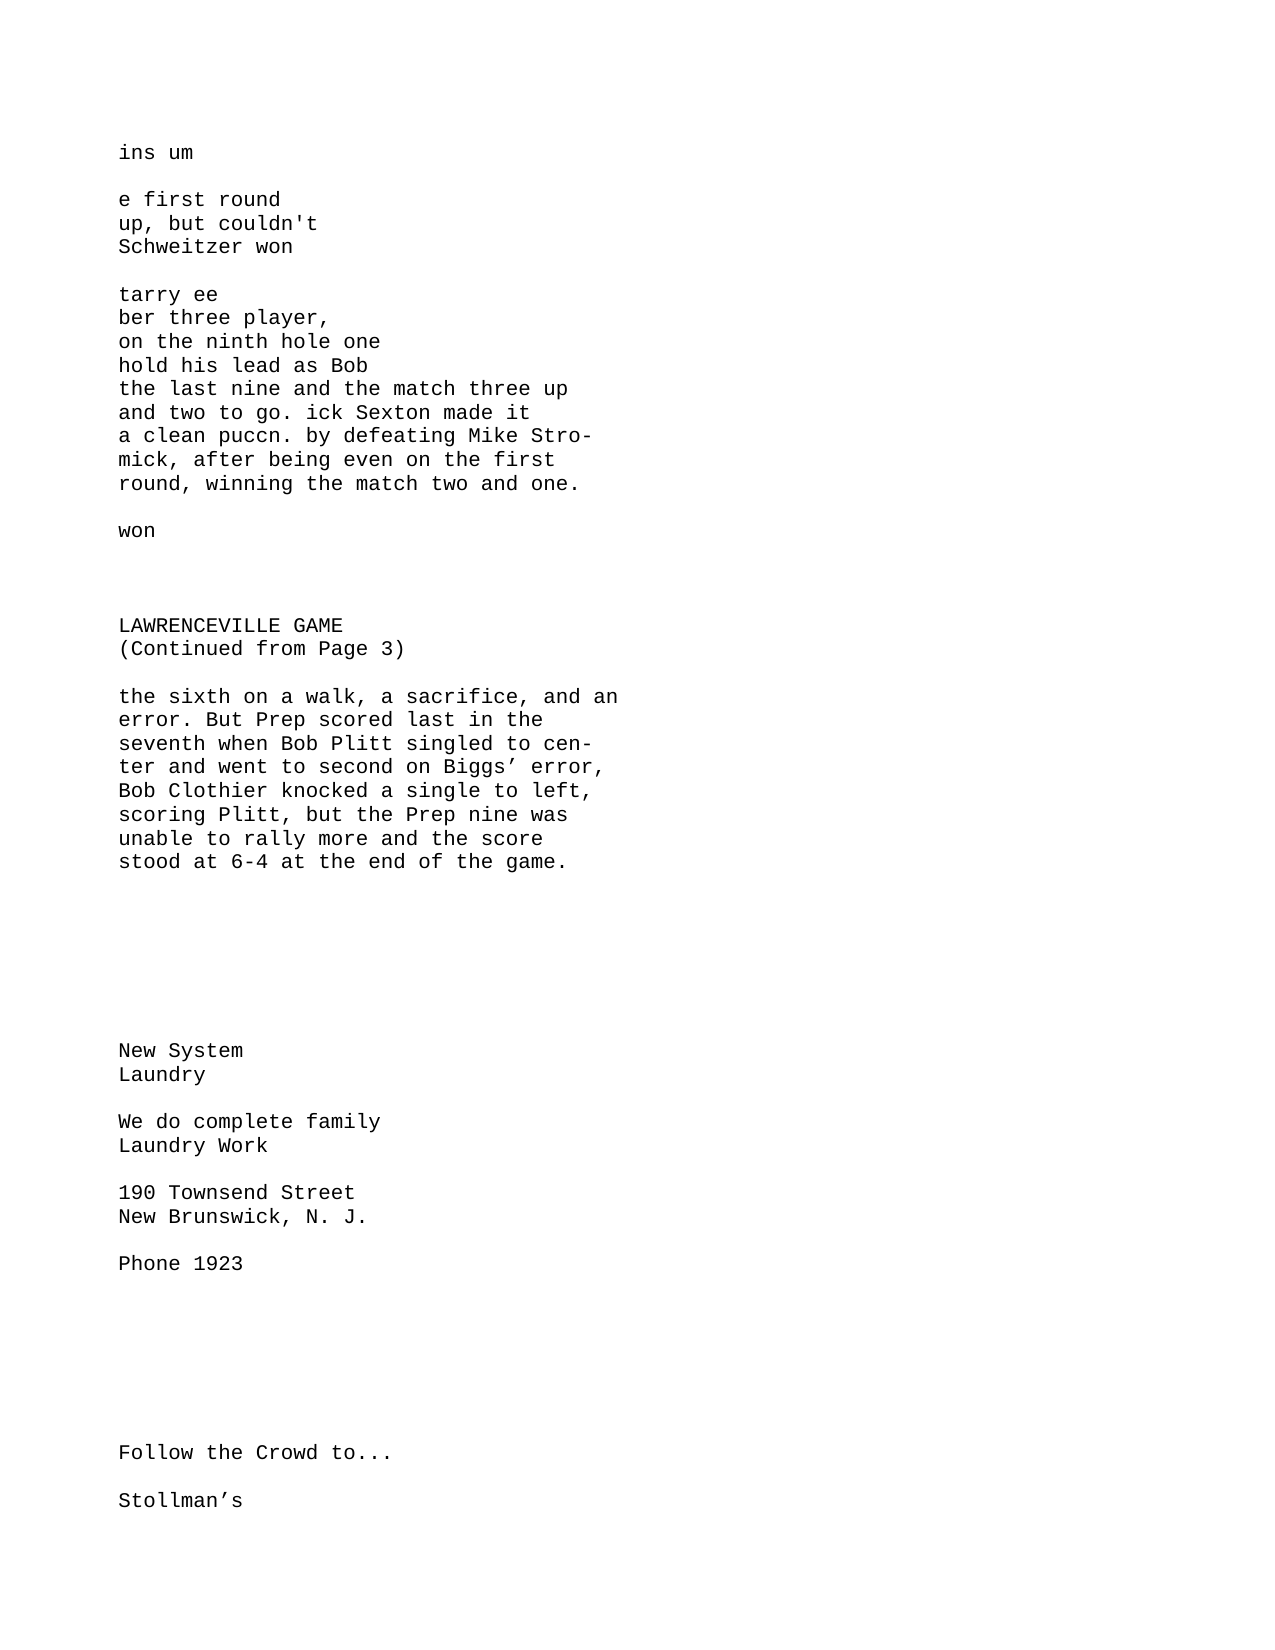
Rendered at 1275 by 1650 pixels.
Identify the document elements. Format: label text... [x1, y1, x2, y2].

text Bob Clothier knocked a single to left, [118, 780, 1157, 804]
text (Continued from Page 3) [118, 638, 1157, 662]
text up, but couldn't [118, 213, 1157, 236]
text ins um [118, 142, 1157, 165]
text won [118, 520, 1157, 544]
text seventh when Bob Plitt singled to cen- [118, 733, 1157, 757]
text Laundry Work [118, 1135, 1157, 1158]
text error. But Prep scored last in the [118, 709, 1157, 733]
text Schweitzer won [118, 236, 1157, 260]
text Phone 1923 [118, 1253, 1157, 1277]
text scoring Plitt, but the Prep nine was [118, 804, 1157, 827]
text the last nine and the match three up [118, 378, 1157, 402]
text We do complete family [118, 1111, 1157, 1135]
text ter and went to second on Biggs’ error, [118, 757, 1157, 780]
text unable to rally more and the score [118, 827, 1157, 851]
text 190 Townsend Street [118, 1182, 1157, 1206]
text on the ninth hole one [118, 331, 1157, 354]
text round, winning the match two and one. [118, 473, 1157, 496]
text mick, after being even on the first [118, 449, 1157, 473]
text Stollman’s [118, 1489, 1157, 1513]
text stood at 6-4 at the end of the game. [118, 851, 1157, 875]
text hold his lead as Bob [118, 354, 1157, 378]
text Follow the Crowd to... [118, 1442, 1157, 1466]
text tarry ee [118, 284, 1157, 307]
text the sixth on a walk, a sacrifice, and an [118, 686, 1157, 709]
text and two to go. ick Sexton made it [118, 402, 1157, 426]
text Laundry [118, 1064, 1157, 1088]
text ber three player, [118, 307, 1157, 331]
text New System [118, 1040, 1157, 1064]
text New Brunswick, N. J. [118, 1206, 1157, 1229]
text LAWRENCEVILLE GAME [118, 615, 1157, 638]
text a clean puccn. by defeating Mike Stro- [118, 426, 1157, 449]
text e first round [118, 189, 1157, 213]
